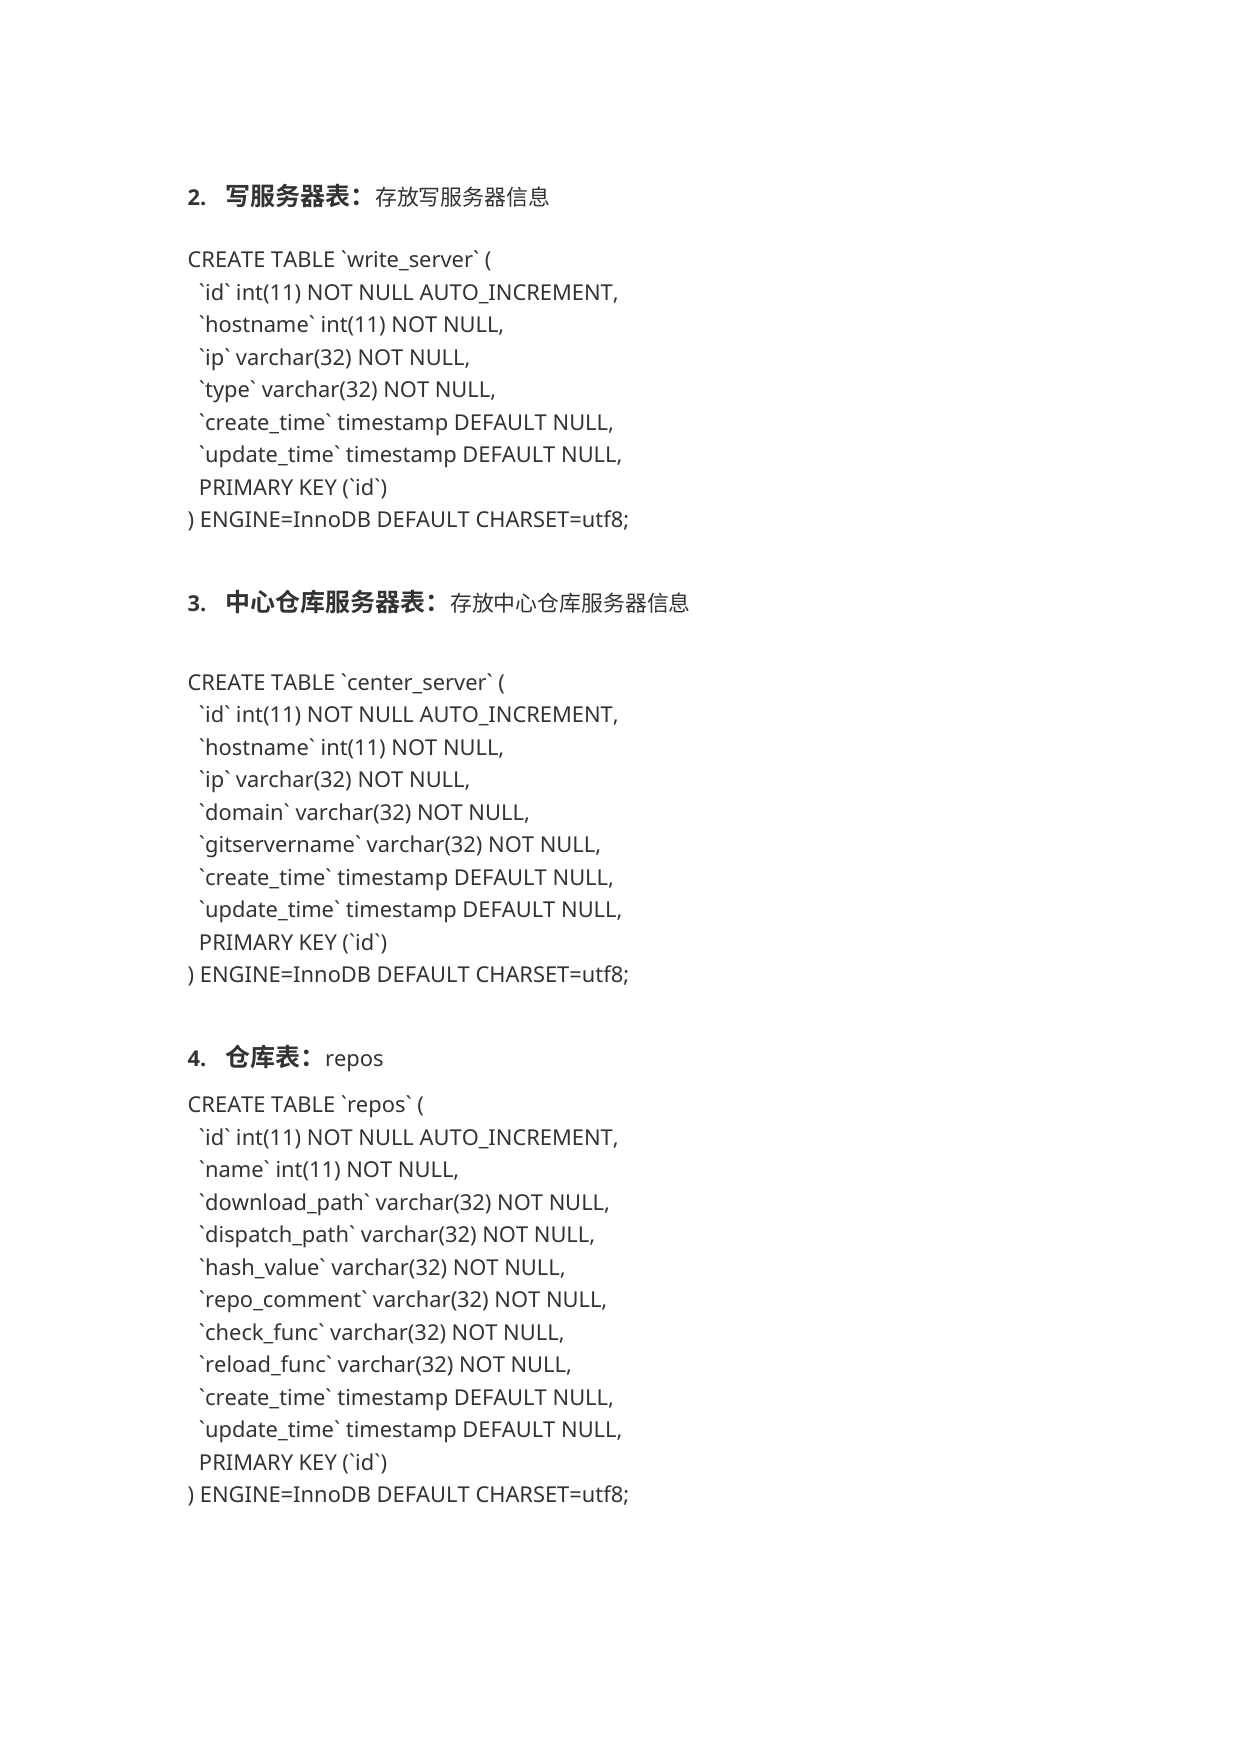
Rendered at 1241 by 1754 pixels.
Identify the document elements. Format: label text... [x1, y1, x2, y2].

text `create_time` timestamp DEFAULT NULL, [187, 860, 1053, 893]
text CREATE TABLE `repos` ( [187, 1088, 1053, 1120]
text ) ENGINE=InnoDB DEFAULT CHARSET=utf8; [187, 1478, 1053, 1510]
text `create_time` timestamp DEFAULT NULL, [187, 1380, 1053, 1413]
text `update_time` timestamp DEFAULT NULL, [187, 893, 1053, 925]
text PRIMARY KEY (`id`) [187, 925, 1053, 958]
text `hostname` int(11) NOT NULL, [187, 308, 1053, 340]
text `id` int(11) NOT NULL AUTO_INCREMENT, [187, 698, 1053, 730]
text `type` varchar(32) NOT NULL, [187, 373, 1053, 405]
text ) ENGINE=InnoDB DEFAULT CHARSET=utf8; [187, 958, 1053, 990]
text `dispatch_path` varchar(32) NOT NULL, [187, 1218, 1053, 1250]
text `create_time` timestamp DEFAULT NULL, [187, 405, 1053, 438]
text CREATE TABLE `write_server` ( [187, 243, 1053, 275]
text PRIMARY KEY (`id`) [187, 470, 1053, 503]
text `update_time` timestamp DEFAULT NULL, [187, 438, 1053, 470]
text `repo_comment` varchar(32) NOT NULL, [187, 1283, 1053, 1315]
text `update_time` timestamp DEFAULT NULL, [187, 1413, 1053, 1445]
list 仓库表：repos [187, 1023, 1053, 1088]
text `ip` varchar(32) NOT NULL, [187, 340, 1053, 373]
text `domain` varchar(32) NOT NULL, [187, 795, 1053, 828]
text CREATE TABLE `center_server` ( [187, 665, 1053, 698]
text `download_path` varchar(32) NOT NULL, [187, 1185, 1053, 1218]
text `gitservername` varchar(32) NOT NULL, [187, 828, 1053, 860]
text `hash_value` varchar(32) NOT NULL, [187, 1250, 1053, 1283]
text PRIMARY KEY (`id`) [187, 1445, 1053, 1478]
list 写服务器表：存放写服务器信息 [187, 162, 1053, 227]
text `id` int(11) NOT NULL AUTO_INCREMENT, [187, 1120, 1053, 1153]
text `id` int(11) NOT NULL AUTO_INCREMENT, [187, 275, 1053, 308]
text `hostname` int(11) NOT NULL, [187, 730, 1053, 763]
text ) ENGINE=InnoDB DEFAULT CHARSET=utf8; [187, 503, 1053, 535]
text `name` int(11) NOT NULL, [187, 1153, 1053, 1185]
text `ip` varchar(32) NOT NULL, [187, 763, 1053, 795]
text `reload_func` varchar(32) NOT NULL, [187, 1348, 1053, 1380]
list 中心仓库服务器表：存放中心仓库服务器信息 [187, 568, 1053, 633]
text `check_func` varchar(32) NOT NULL, [187, 1315, 1053, 1348]
